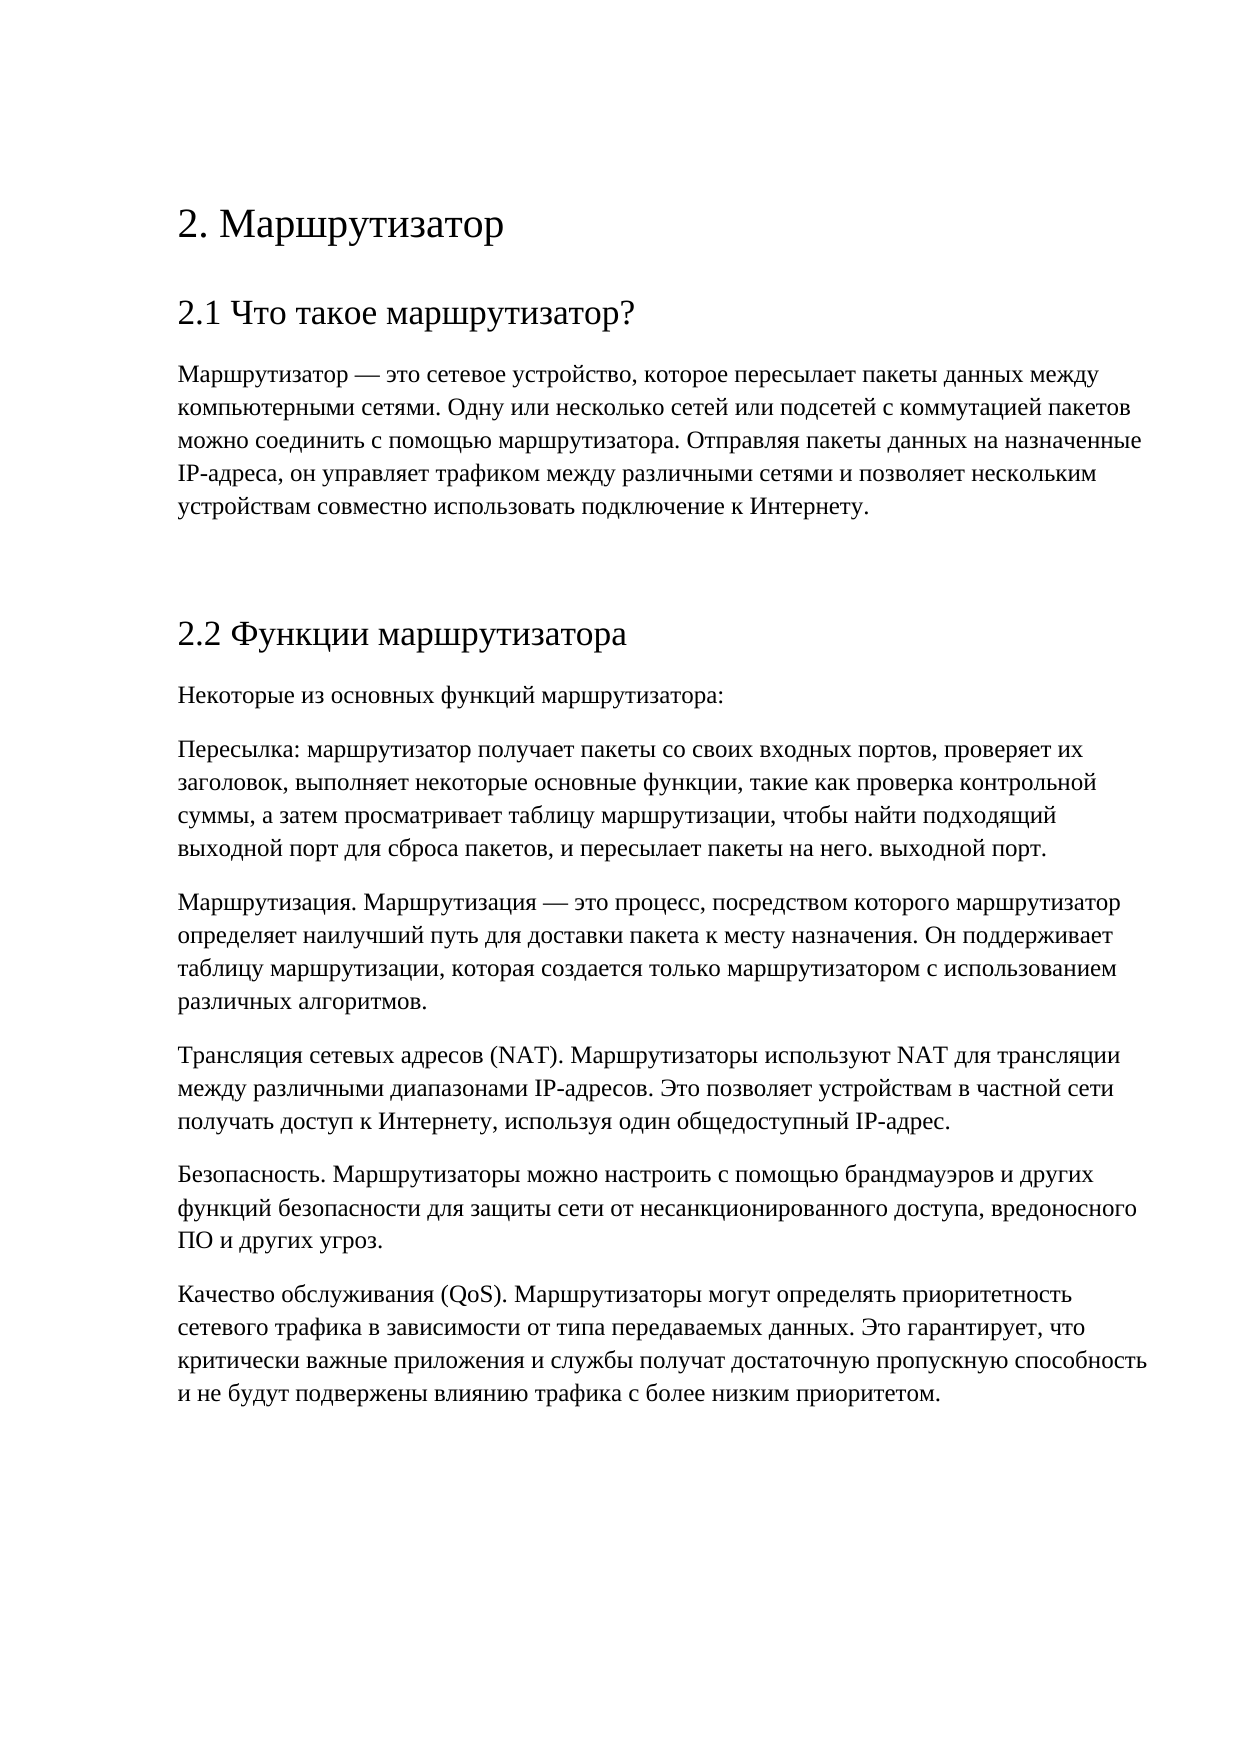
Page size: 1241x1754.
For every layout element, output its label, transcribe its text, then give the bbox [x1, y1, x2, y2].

text Пересылка: маршрутизатор получает пакеты со своих входных портов, проверяет их заголовок, выполняет некоторые основные функции, такие как проверка контрольной суммы, а затем просматривает таблицу маршрутизации, чтобы найти подходящий выходной порт для сброса пакетов, и пересылает пакеты на него. выходной порт. [177, 734, 1152, 862]
subtitle 2.2 Функции маршрутизатора [177, 612, 1152, 653]
text Качество обслуживания (QoS). Маршрутизаторы могут определять приоритетность сетевого трафика в зависимости от типа передаваемых данных. Это гарантирует, что критически важные приложения и службы получат достаточную пропускную способность и не будут подвержены влиянию трафика с более низким приоритетом. [177, 1279, 1152, 1407]
text Маршрутизация. Маршрутизация — это процесс, посредством которого маршрутизатор определяет наилучший путь для доставки пакета к месту назначения. Он поддерживает таблицу маршрутизации, которая создается только маршрутизатором с использованием различных алгоритмов. [177, 887, 1152, 1014]
text Трансляция сетевых адресов (NAT). Маршрутизаторы используют NAT для трансляции между различными диапазонами IP-адресов. Это позволяет устройствам в частной сети получать доступ к Интернету, используя один общедоступный IP-адрес. [177, 1040, 1152, 1134]
text Маршрутизатор — это сетевое устройство, которое пересылает пакеты данных между компьютерными сетями. Одну или несколько сетей или подсетей с коммутацией пакетов можно соединить с помощью маршрутизатора. Отправляя пакеты данных на назначенные IP-адреса, он управляет трафиком между различными сетями и позволяет нескольким устройствам совместно использовать подключение к Интернету. [177, 359, 1152, 519]
subtitle 2. Маршрутизатор [177, 198, 1152, 246]
text Некоторые из основных функций маршрутизатора: [177, 680, 1152, 709]
text Безопасность. Маршрутизаторы можно настроить с помощью брандмауэров и других функций безопасности для защиты сети от несанкционированного доступа, вредоносного ПО и других угроз. [177, 1159, 1152, 1254]
subtitle 2.1 Что такое маршрутизатор? [177, 291, 1152, 332]
